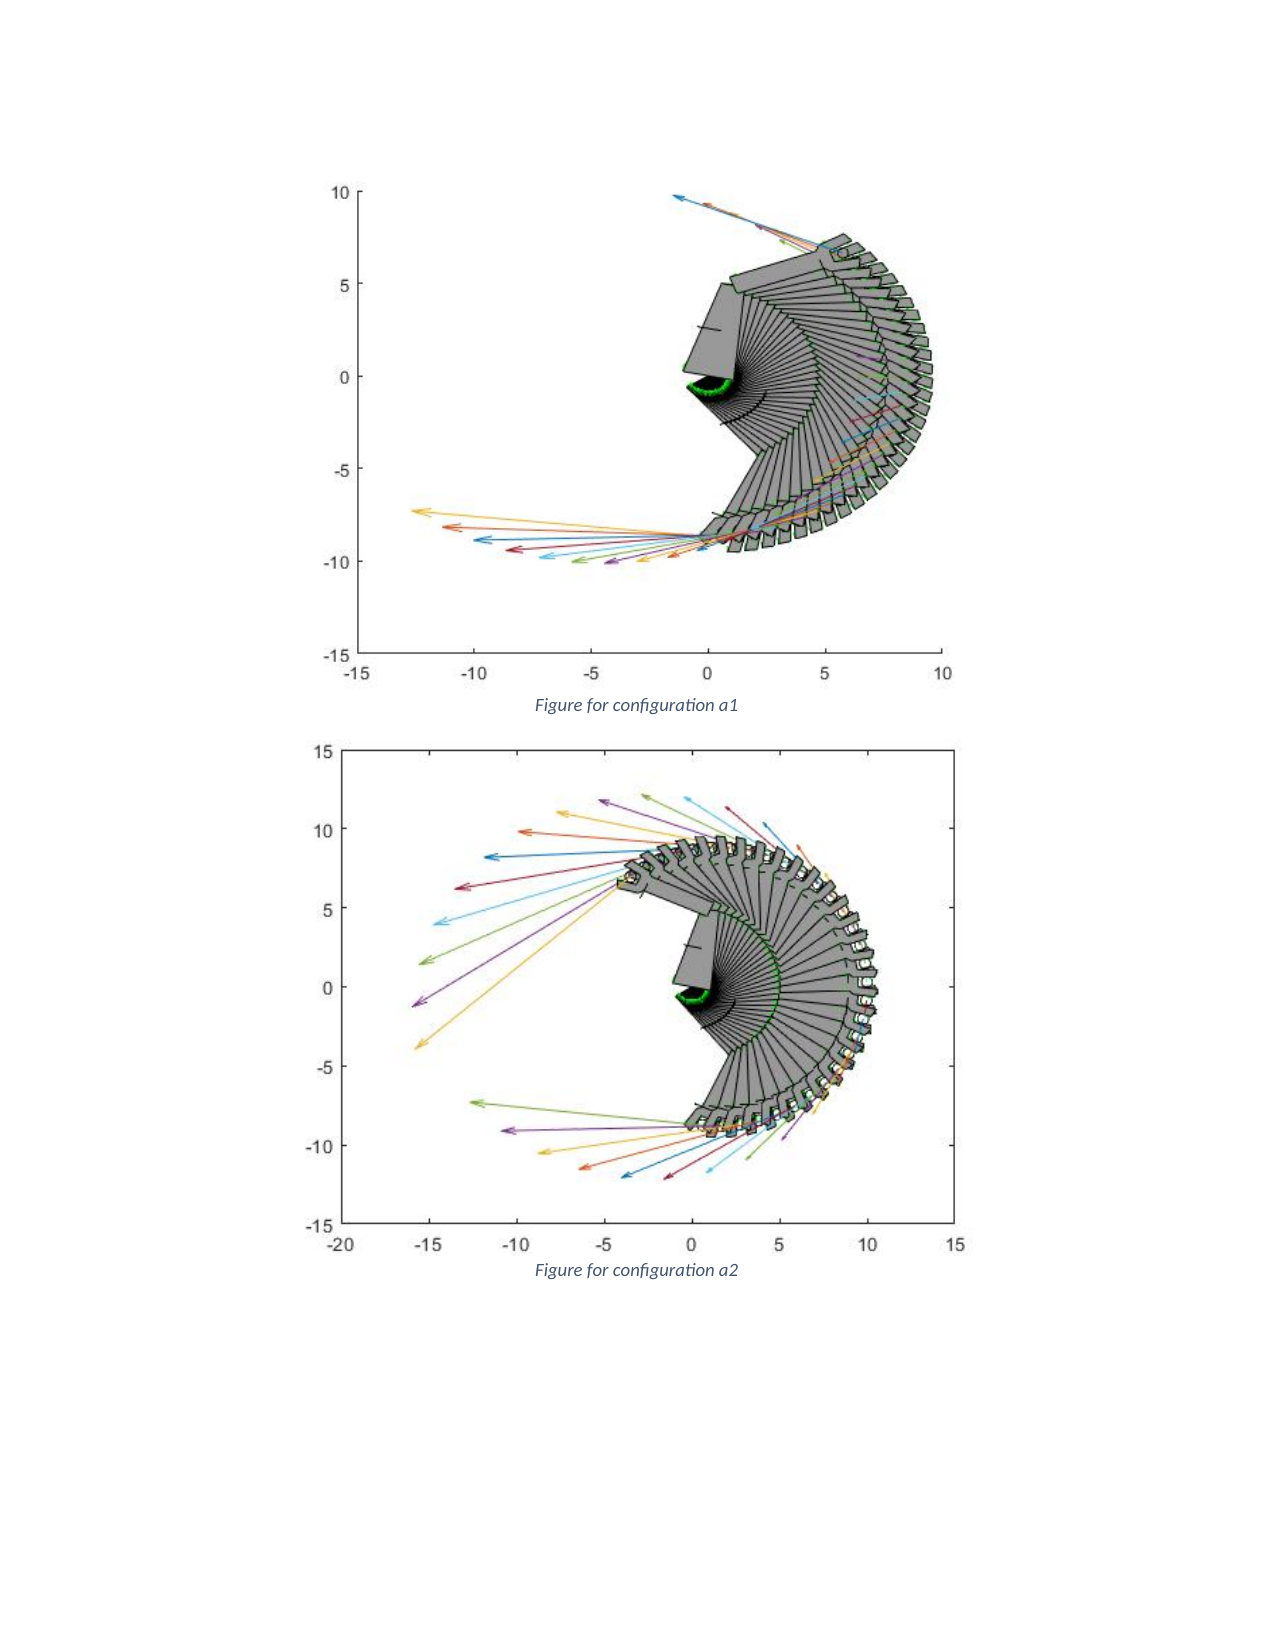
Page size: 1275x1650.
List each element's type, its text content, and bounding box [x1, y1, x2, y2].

picture [319, 150, 955, 692]
picture [301, 737, 974, 1256]
text Figure for configuration a1 [150, 693, 1125, 716]
text Figure for configuration a2 [150, 1258, 1125, 1281]
